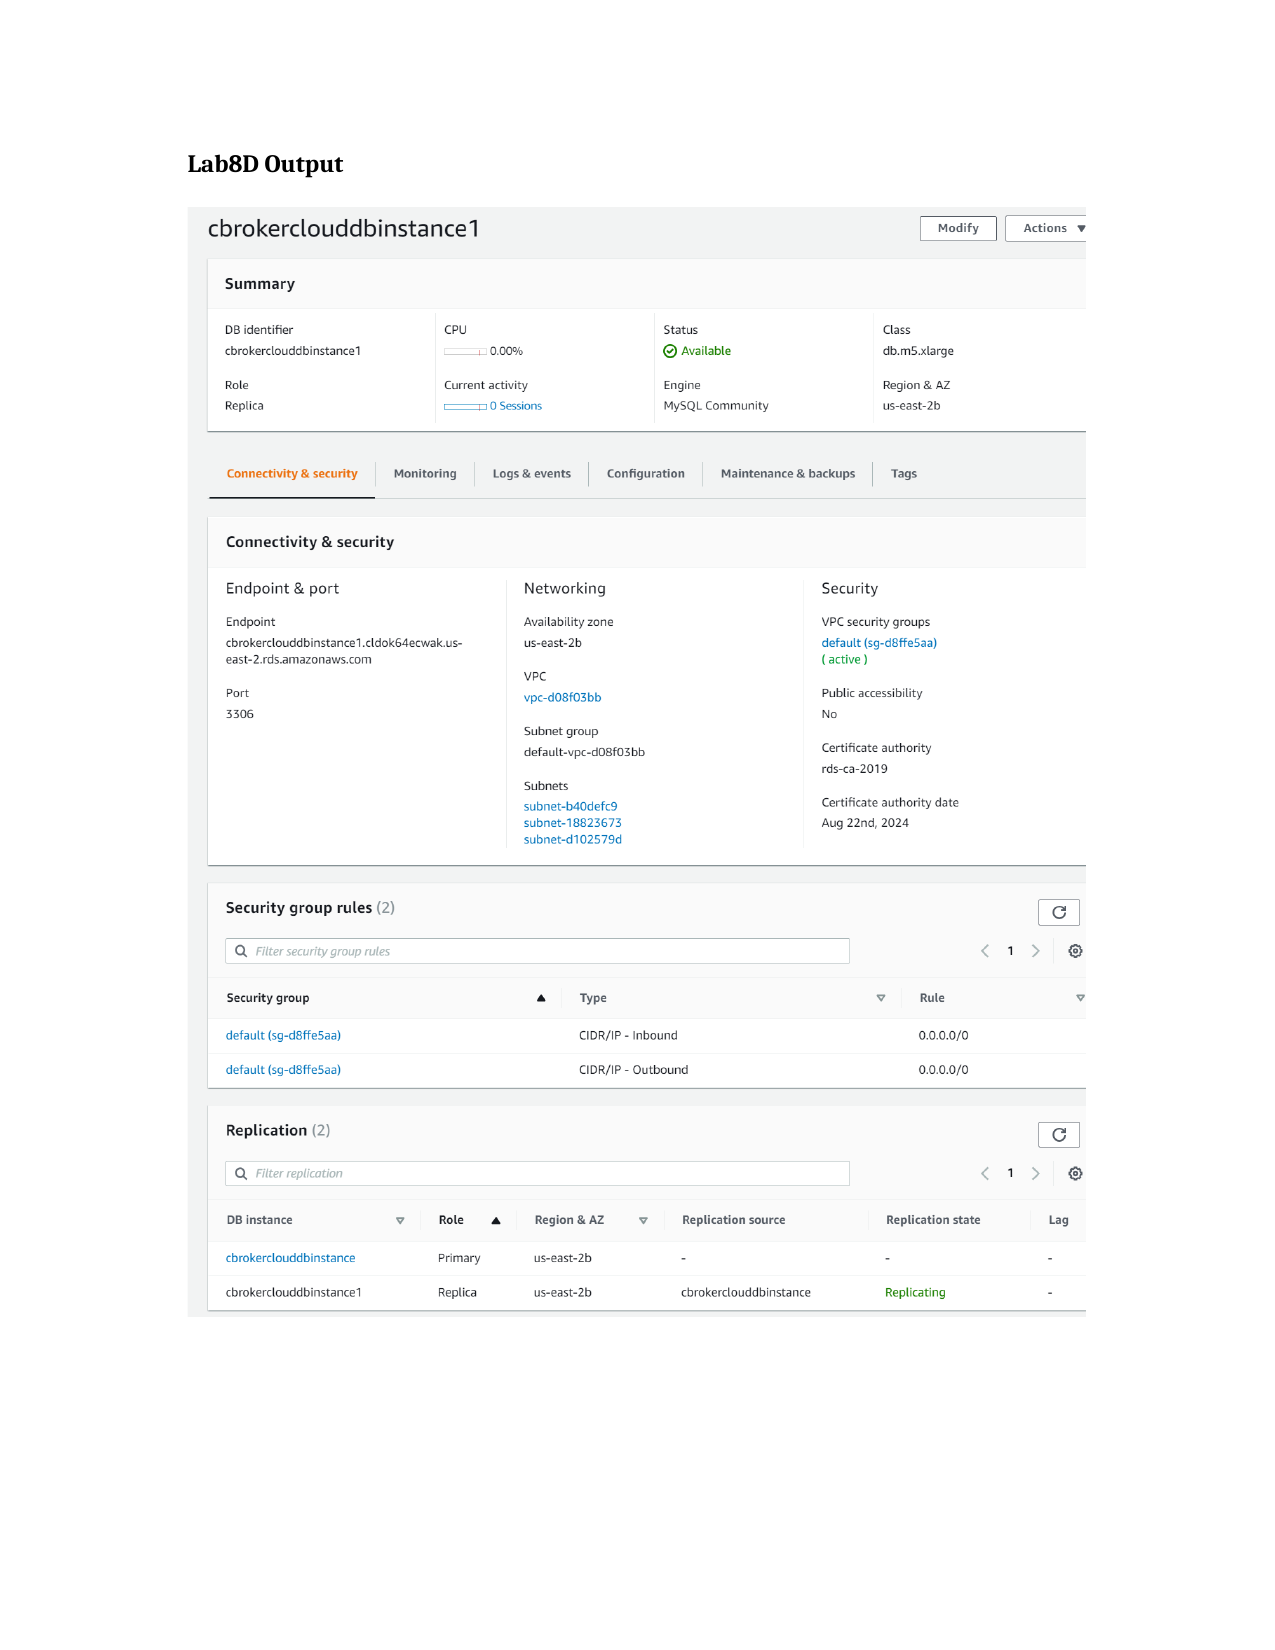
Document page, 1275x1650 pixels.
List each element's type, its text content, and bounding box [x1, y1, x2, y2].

picture [187, 207, 1086, 1317]
text Lab8D Output [187, 150, 1087, 179]
